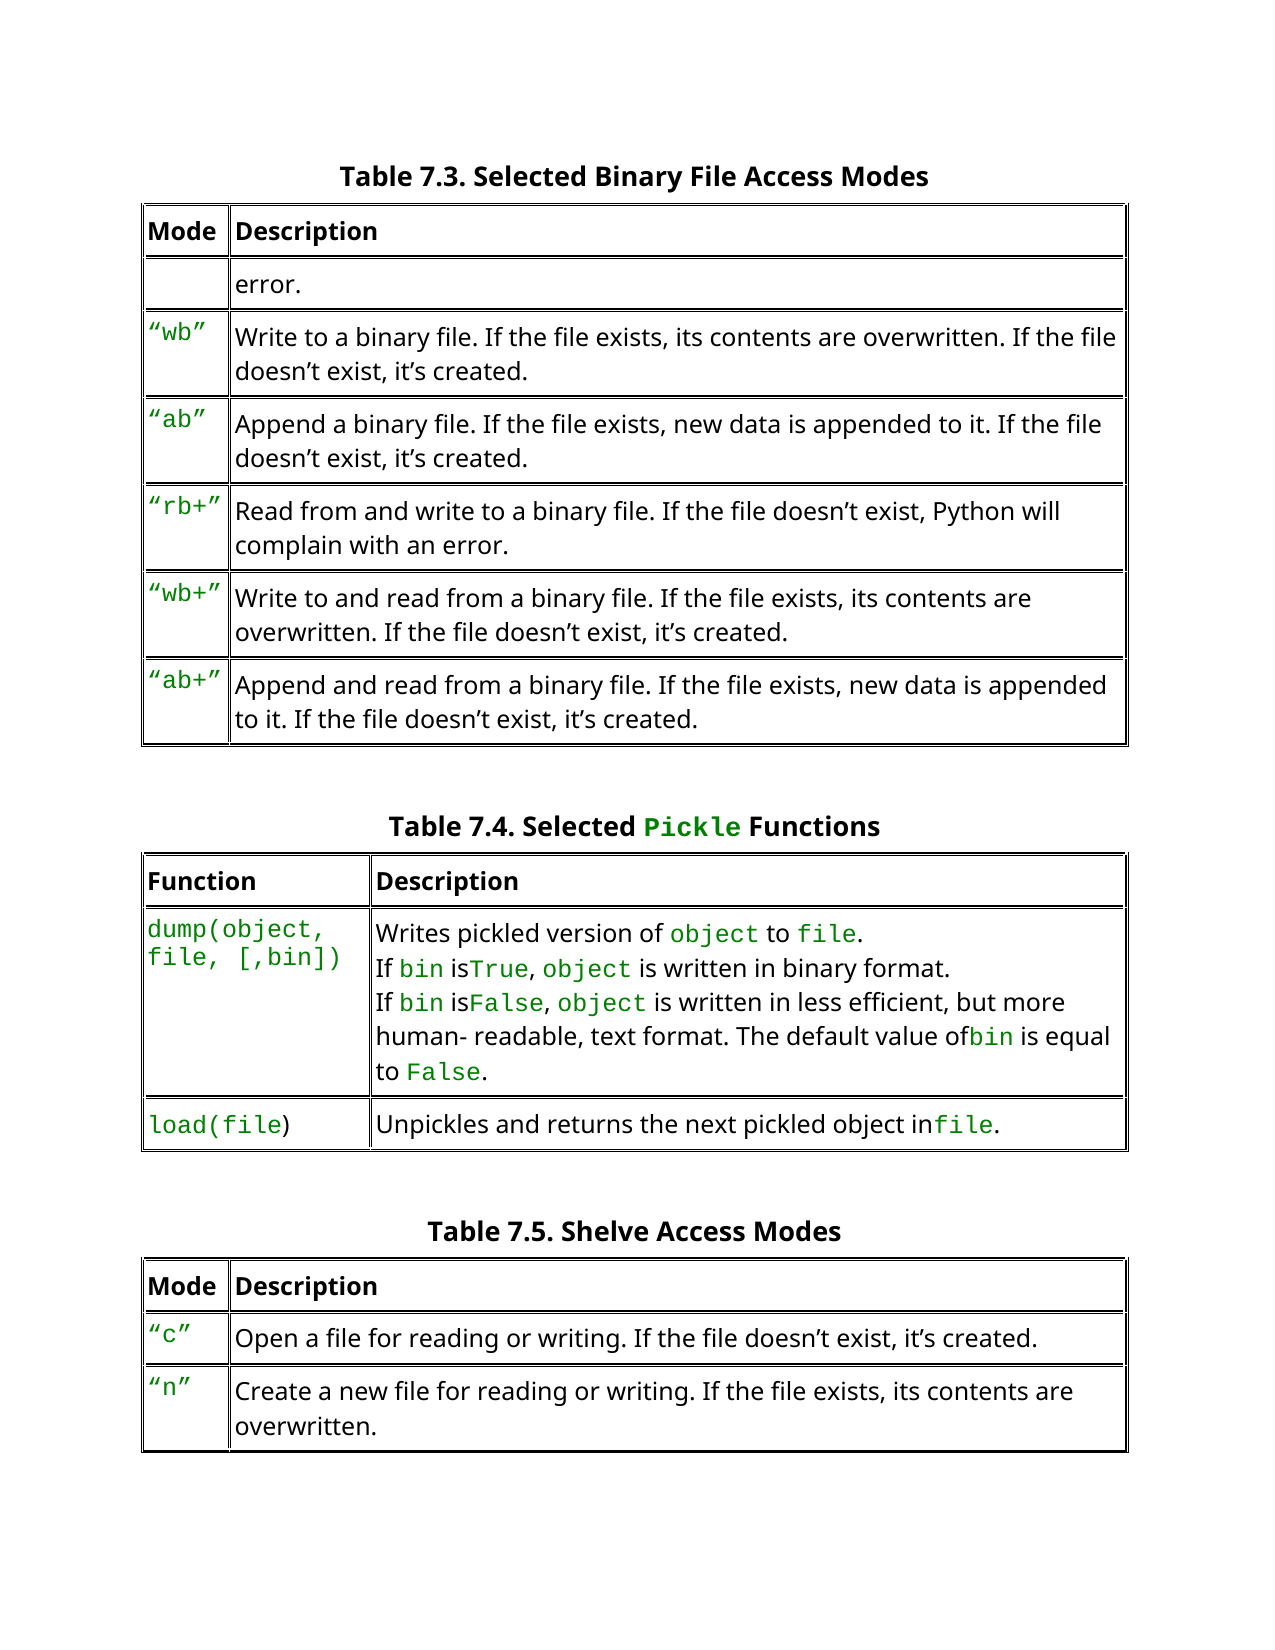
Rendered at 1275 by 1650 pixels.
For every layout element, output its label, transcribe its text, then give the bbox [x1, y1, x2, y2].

table_cell “rb+” [144, 482, 228, 569]
table_cell “wb” [144, 308, 228, 395]
table_cell “ab” [144, 395, 228, 482]
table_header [142, 150, 1127, 202]
table_cell load(file) [144, 1095, 371, 1148]
table_cell Description [372, 852, 1127, 905]
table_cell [231, 255, 1126, 308]
table_cell “c” [144, 1310, 228, 1363]
table_cell Read from and write to a binary file. If the file doesn’t exist, Python will complain with an error. [231, 482, 1126, 569]
table_cell Open a file for reading or writing. If the file doesn’t exist, it’s created. [231, 1310, 1126, 1363]
table_cell Writes pickled version of object to file. If bin isTrue, object is written in binary format. If bin isFalse, object is written in less efficient, but more human- readable, text format. The default value ofbin is equal to False. [372, 905, 1126, 1095]
table_cell Description [231, 1257, 1127, 1310]
table_cell “n” [144, 1363, 230, 1450]
table_header Table 7.4. Selected Pickle Functions [142, 800, 1127, 852]
table_cell Unpickles and returns the next pickled object infile. [371, 1095, 1126, 1148]
table_cell “ab+” [144, 656, 230, 743]
table_cell Append and read from a binary file. If the file exists, new data is appended to it. If the file doesn’t exist, it’s created. [230, 656, 1126, 743]
table_cell dump(object, file, [,bin]) [144, 905, 369, 1095]
table_cell Mode [142, 1257, 228, 1310]
table_cell Write to and read from a binary file. If the file exists, its contents are overwritten. If the file doesn’t exist, it’s created. [231, 569, 1126, 656]
table_cell Description [231, 203, 1127, 255]
table_cell Create a new file for reading or writing. If the file exists, its contents are overwritten. [230, 1363, 1126, 1450]
table_header Table 7.5. Shelve Access Modes [142, 1205, 1127, 1257]
table_cell Function [142, 852, 369, 905]
table_cell Write to a binary file. If the file exists, its contents are overwritten. If the file doesn’t exist, it’s created. [231, 308, 1126, 395]
table_cell Mode [144, 204, 228, 255]
table_cell “wb+” [144, 569, 228, 656]
table_cell “rb” [144, 255, 228, 308]
table_cell Append a binary file. If the file exists, new data is appended to it. If the file doesn’t exist, it’s created. [231, 395, 1126, 482]
